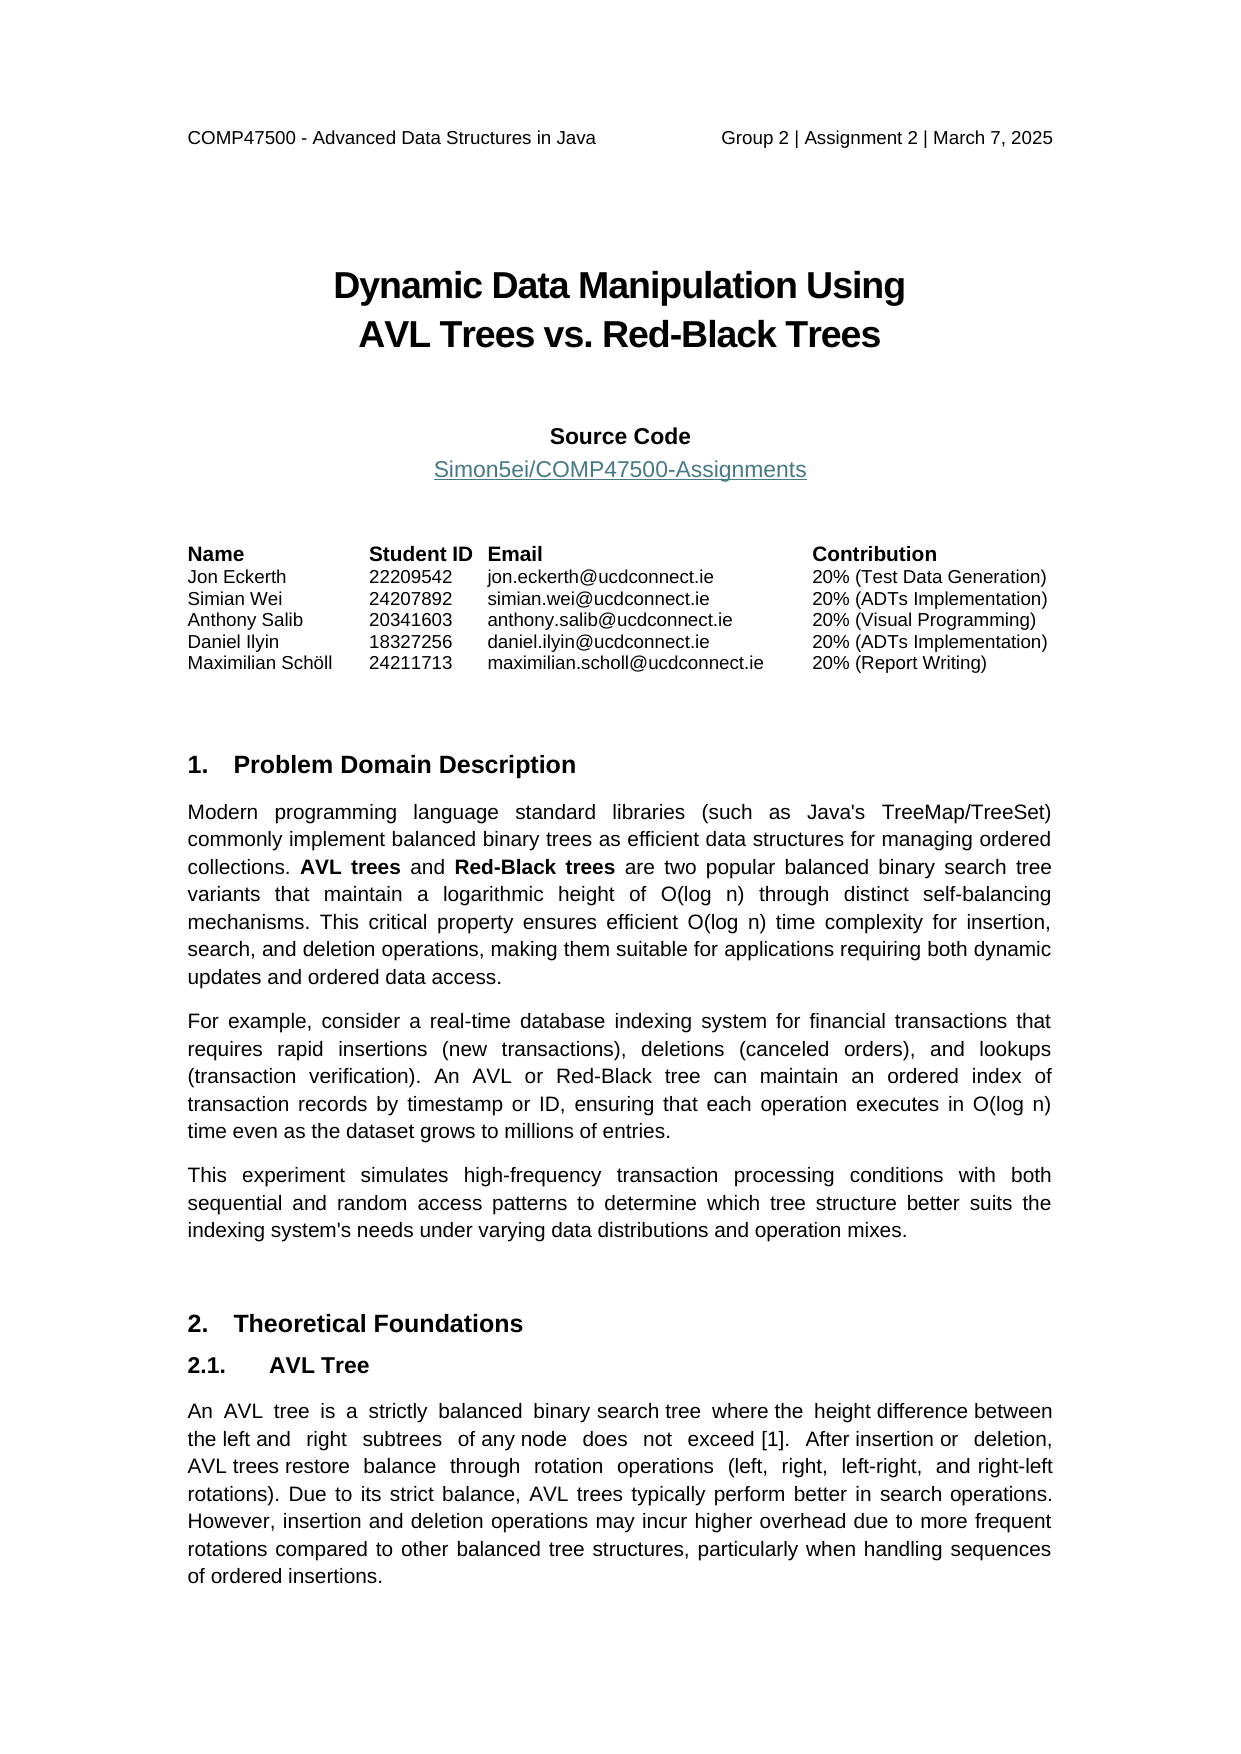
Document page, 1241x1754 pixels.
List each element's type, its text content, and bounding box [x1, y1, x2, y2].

table_cell Maximilian Schöll [188, 652, 369, 674]
list AVL Tree [187, 1352, 1053, 1379]
table_cell 20% (Report Writing) [812, 652, 1053, 674]
table_cell Simian Wei [188, 588, 369, 609]
table_cell 20% (ADTs Implementation) [812, 631, 1053, 652]
title Dynamic Data Manipulation Using [187, 263, 1053, 306]
table_cell jon.eckerth@ucdconnect.ie [487, 566, 812, 587]
table_cell 20% (Visual Programming) [812, 609, 1053, 631]
text This experiment simulates high-frequency transaction processing conditions with both sequential and random access patterns to determine which tree structure better suits the indexing system's needs under varying data distributions and operation mixes. [187, 1163, 1053, 1242]
title AVL Trees vs. Red-Black Trees [187, 313, 1053, 356]
table_cell 20% (Test Data Generation) [812, 566, 1053, 587]
table_header Contribution [812, 542, 1053, 566]
table_cell 18327256 [369, 631, 487, 652]
table_cell maximilian.scholl@ucdconnect.ie [487, 652, 812, 674]
table_cell Jon Eckerth [188, 566, 369, 587]
table_cell Anthony Salib [188, 609, 369, 631]
table_cell Daniel Ilyin [188, 631, 369, 652]
text For example, consider a real-time database indexing system for financial transactions that requires rapid insertions (new transactions), deletions (canceled orders), and lookups (transaction verification). An AVL or Red-Black tree can maintain an ordered index of transaction records by timestamp or ID, ensuring that each operation executes in O(log n) time even as the dataset grows to millions of entries. [187, 1009, 1053, 1143]
table_cell anthony.salib@ucdconnect.ie [487, 609, 812, 631]
table_cell 24211713 [369, 652, 487, 674]
text Simon5ei/COMP47500-Assignments [187, 456, 1053, 482]
table_header Student ID [369, 542, 487, 566]
text Source Code [187, 423, 1053, 449]
list Problem Domain Description [187, 750, 1053, 779]
table_cell simian.wei@ucdconnect.ie [487, 588, 812, 609]
text Modern programming language standard libraries (such as Java's TreeMap/TreeSet) commonly implement balanced binary trees as efficient data structures for managing ordered collections. AVL trees and Red-Black trees are two popular balanced binary search tree variants that maintain a logarithmic height of O(log n) through distinct self-balancing mechanisms. This critical property ensures efficient O(log n) time complexity for insertion, search, and deletion operations, making them suitable for applications requiring both dynamic updates and ordered data access. [187, 800, 1053, 989]
table_cell 22209542 [369, 566, 487, 587]
table_cell 24207892 [369, 588, 487, 609]
table_header Name [188, 542, 369, 566]
list Theoretical Foundations [187, 1309, 1053, 1338]
table_cell 20% (ADTs Implementation) [812, 588, 1053, 609]
table_cell daniel.ilyin@ucdconnect.ie [487, 631, 812, 652]
table_header Email [487, 542, 812, 566]
table_cell 20341603 [369, 609, 487, 631]
text An AVL tree is a strictly balanced binary search tree where the height difference between the left and right subtrees of any node does not exceed [1]. After insertion or deletion, AVL trees restore balance through rotation operations (left, right, left-right, and right-left rotations). Due to its strict balance, AVL trees typically perform better in search operations. However, insertion and deletion operations may incur higher overhead due to more frequent rotations compared to other balanced tree structures, particularly when handling sequences of ordered insertions. [187, 1399, 1053, 1588]
